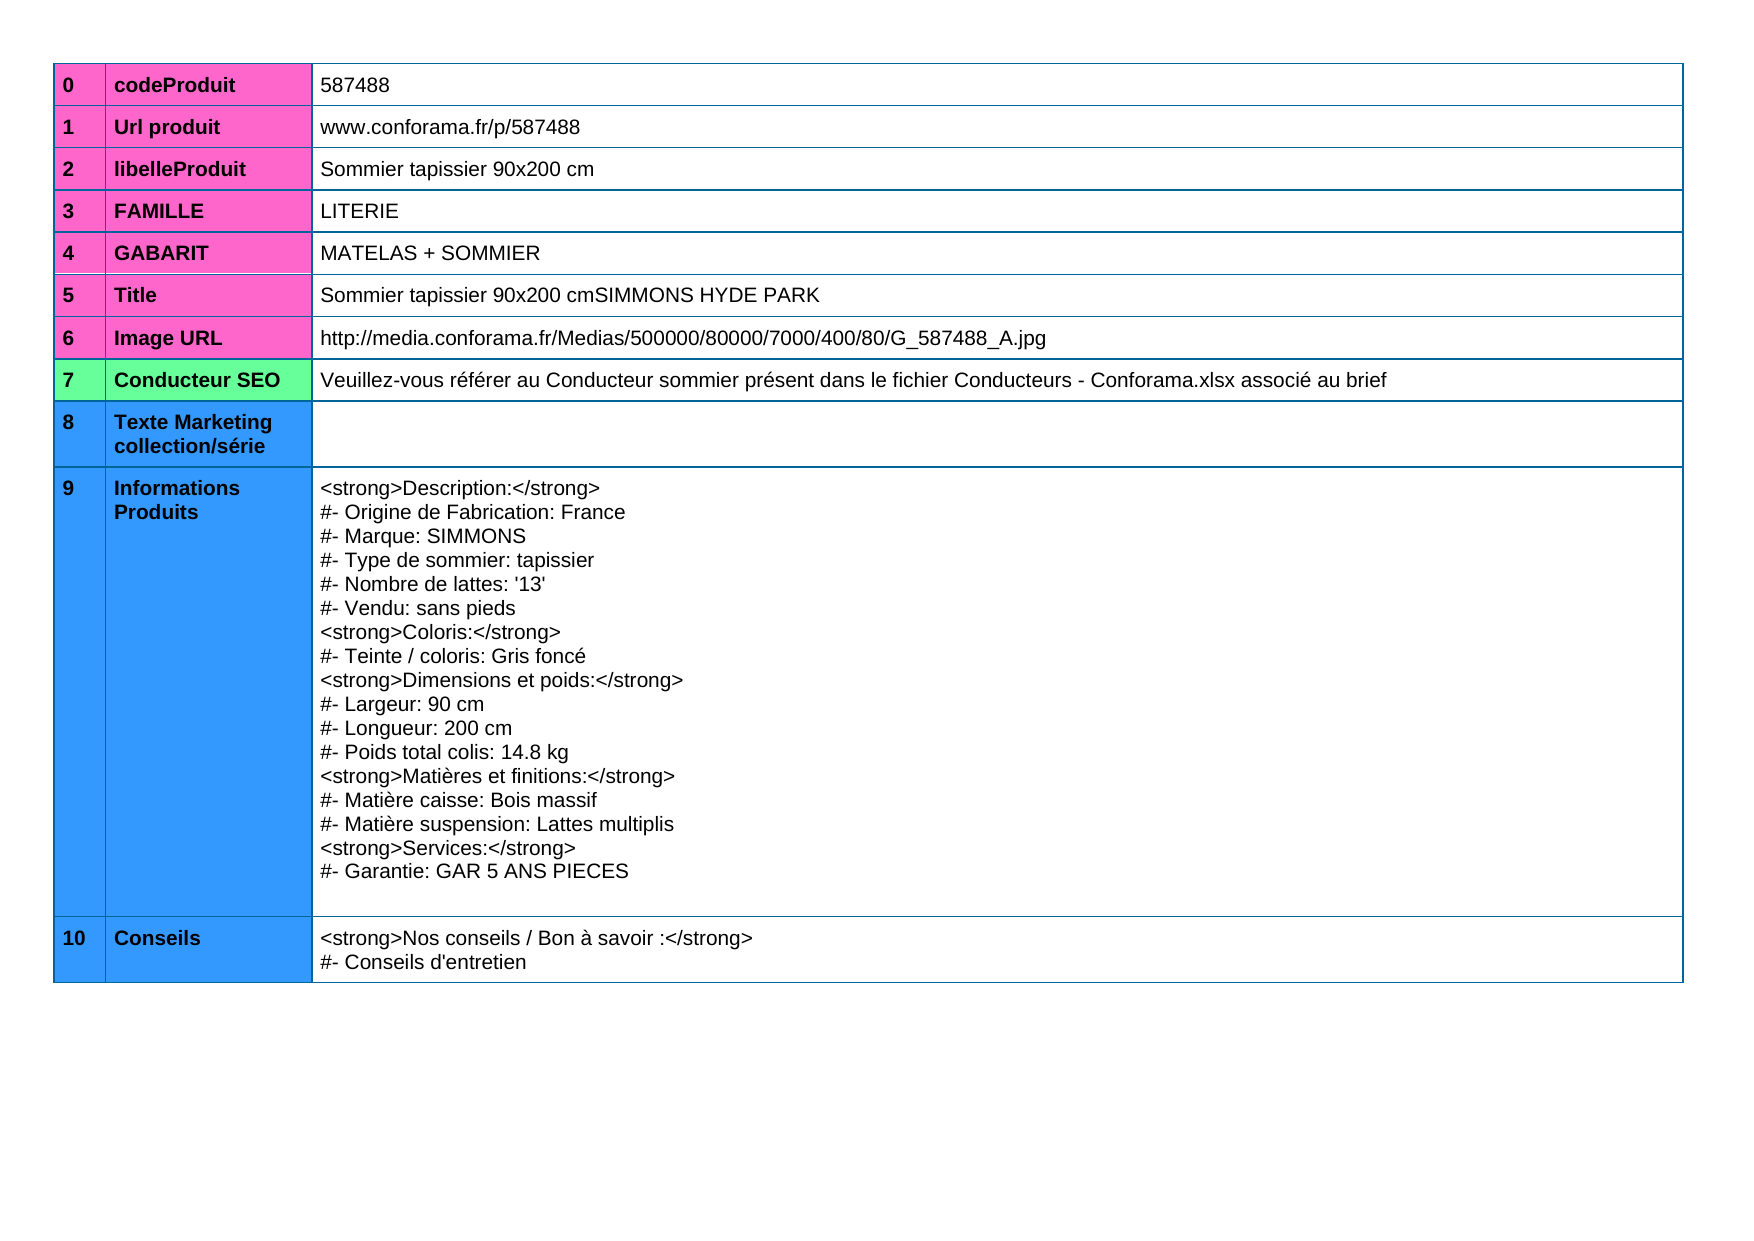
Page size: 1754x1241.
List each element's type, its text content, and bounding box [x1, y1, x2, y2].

table_cell Url produit [106, 106, 311, 147]
table_cell 4 [55, 233, 105, 273]
table_cell 8 [55, 402, 105, 466]
table_cell Sommier tapissier 90x200 cmSIMMONS HYDE PARK [313, 275, 1682, 316]
table_cell libelleProduit [106, 148, 311, 189]
table_cell [313, 402, 1682, 466]
table_cell Sommier tapissier 90x200 cm [313, 148, 1682, 189]
table_cell Image URL [106, 317, 311, 358]
table_cell 3 [55, 191, 105, 231]
table_cell 2 [55, 148, 105, 189]
table_cell 9 [55, 468, 105, 916]
table_cell http://media.conforama.fr/Medias/500000/80000/7000/400/80/G_587488_A.jpg [313, 317, 1682, 358]
table_cell Title [106, 275, 311, 316]
table_cell GABARIT [106, 233, 311, 273]
table_cell Informations Produits [106, 468, 311, 916]
table_cell FAMILLE [106, 191, 311, 231]
table_cell LITERIE [313, 191, 1682, 231]
table_header codeProduit [106, 64, 311, 105]
table_cell 7 [55, 360, 105, 400]
table_cell Conseils [106, 917, 311, 982]
table_cell 5 [55, 275, 105, 316]
table_cell 1 [55, 106, 105, 147]
table_header 0 [55, 64, 105, 105]
table_cell MATELAS + SOMMIER [313, 233, 1682, 273]
table_cell www.conforama.fr/p/587488 [313, 106, 1682, 147]
table_cell 10 [55, 917, 105, 982]
table_cell Texte Marketing collection/série [106, 402, 311, 466]
table_cell <strong>Description:</strong> #- Origine de Fabrication: France #- Marque: SIMMONS #- Type de sommier: tapissier #- Nombre de lattes: '13' #- Vendu: sans pieds <strong>Coloris:</strong> #- Teinte / coloris: Gris foncé <strong>Dimensions et poids:</strong> #- Largeur: 90 cm #- Longueur: 200 cm #- Poids total colis: 14.8 kg <strong>Matières et finitions:</strong> #- Matière caisse: Bois massif #- Matière suspension: Lattes multiplis <strong>Services:</strong> #- Garantie: GAR 5 ANS PIECES [313, 468, 1682, 916]
table_cell Conducteur SEO [106, 360, 311, 400]
table_header 587488 [313, 64, 1682, 105]
table_cell 6 [55, 317, 105, 358]
table_cell Veuillez-vous référer au Conducteur sommier présent dans le fichier Conducteurs - Conforama.xlsx associé au brief [313, 360, 1682, 400]
table_cell <strong>Nos conseils / Bon à savoir :</strong> #- Conseils d'entretien [313, 917, 1682, 982]
